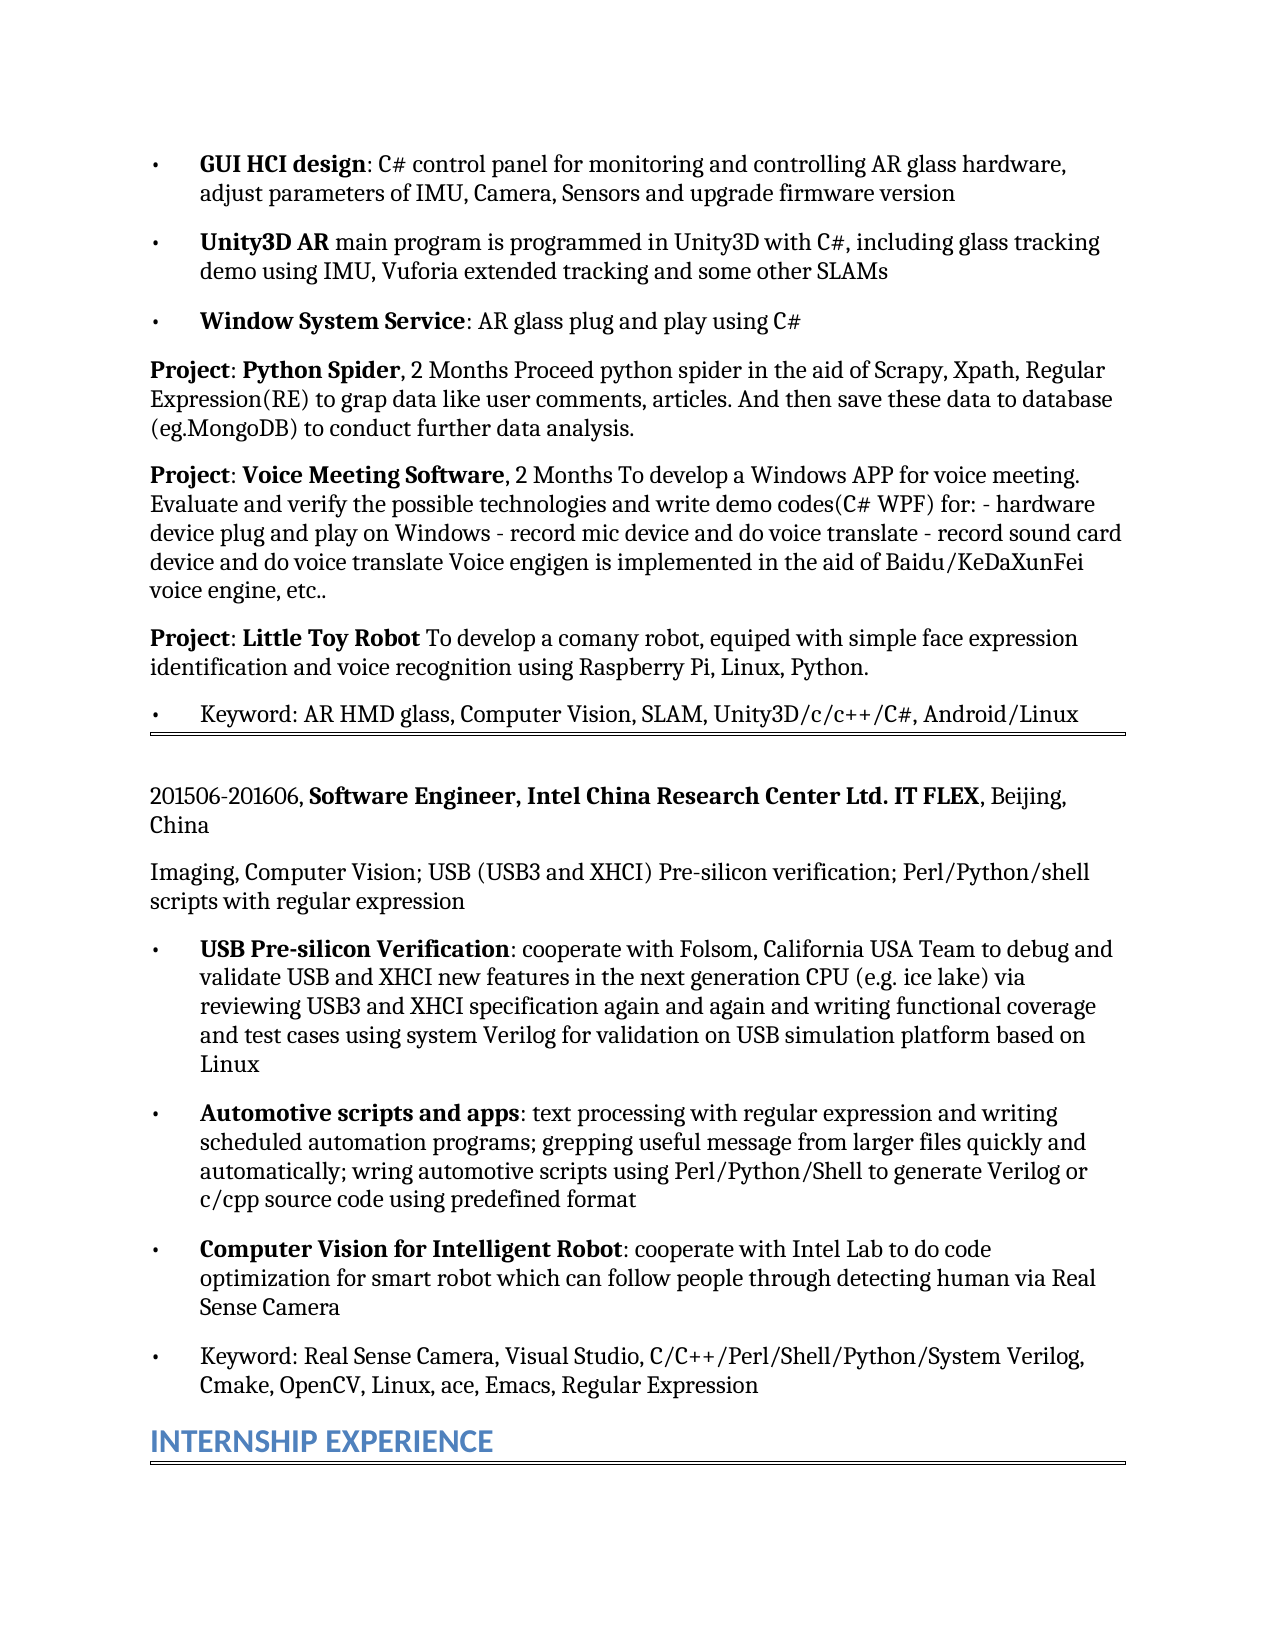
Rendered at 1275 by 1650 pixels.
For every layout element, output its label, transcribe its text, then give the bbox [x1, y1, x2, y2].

text Project: Little Toy Robot To develop a comany robot, equiped with simple face expression identification and voice recognition using Raspberry Pi, Linux, Python. [150, 624, 1125, 681]
list Keyword: AR HMD glass, Computer Vision, SLAM, Unity3D/c/c++/C#, Android/Linux [150, 700, 1125, 729]
list Unity3D AR main program is programmed in Unity3D with C#, including glass tracking demo using IMU, Vuforia extended tracking and some other SLAMs [150, 228, 1125, 286]
text Project: Python Spider, 2 Months Proceed python spider in the aid of Scrapy, Xpath, Regular Expression(RE) to grap data like user comments, articles. And then save these data to database (eg.MongoDB) to conduct further data analysis. [150, 356, 1125, 442]
text Imaging, Computer Vision; USB (USB3 and XHCI) Pre-silicon verification; Perl/Python/shell scripts with regular expression [150, 858, 1125, 916]
list Computer Vision for Intelligent Robot: cooperate with Intel Lab to do code optimization for smart robot which can follow people through detecting human via Real Sense Camera [150, 1235, 1125, 1321]
text 201506-201606, Software Engineer, Intel China Research Center Ltd. IT FLEX, Beijing, China [150, 782, 1125, 839]
list Window System Service: AR glass plug and play using C# [150, 307, 1125, 335]
list GUI HCI design: C# control panel for monitoring and controlling AR glass hardware, adjust parameters of IMU, Camera, Sensors and upgrade firmware version [150, 150, 1125, 207]
text Project: Voice Meeting Software, 2 Months To develop a Windows APP for voice meeting. Evaluate and verify the possible technologies and write demo codes(C# WPF) for: - hardware device plug and play on Windows - record mic device and do voice translate - record sound card device and do voice translate Voice engigen is implemented in the aid of Baidu/KeDaXunFei voice engine, etc.. [150, 461, 1125, 605]
list USB Pre-silicon Verification: cooperate with Folsom, California USA Team to debug and validate USB and XHCI new features in the next generation CPU (e.g. ice lake) via reviewing USB3 and XHCI specification again and again and writing functional coverage and test cases using system Verilog for validation on USB simulation platform based on Linux [150, 934, 1125, 1078]
subtitle INTERNSHIP EXPERIENCE [150, 1420, 1125, 1461]
list Automotive scripts and apps: text processing with regular expression and writing scheduled automation programs; grepping useful message from larger files quickly and automatically; wring automotive scripts using Perl/Python/Shell to generate Verilog or c/cpp source code using predefined format [150, 1099, 1125, 1214]
list Keyword: Real Sense Camera, Visual Studio, C/C++/Perl/Shell/Python/System Verilog, Cmake, OpenCV, Linux, ace, Emacs, Regular Expression [150, 1342, 1125, 1399]
